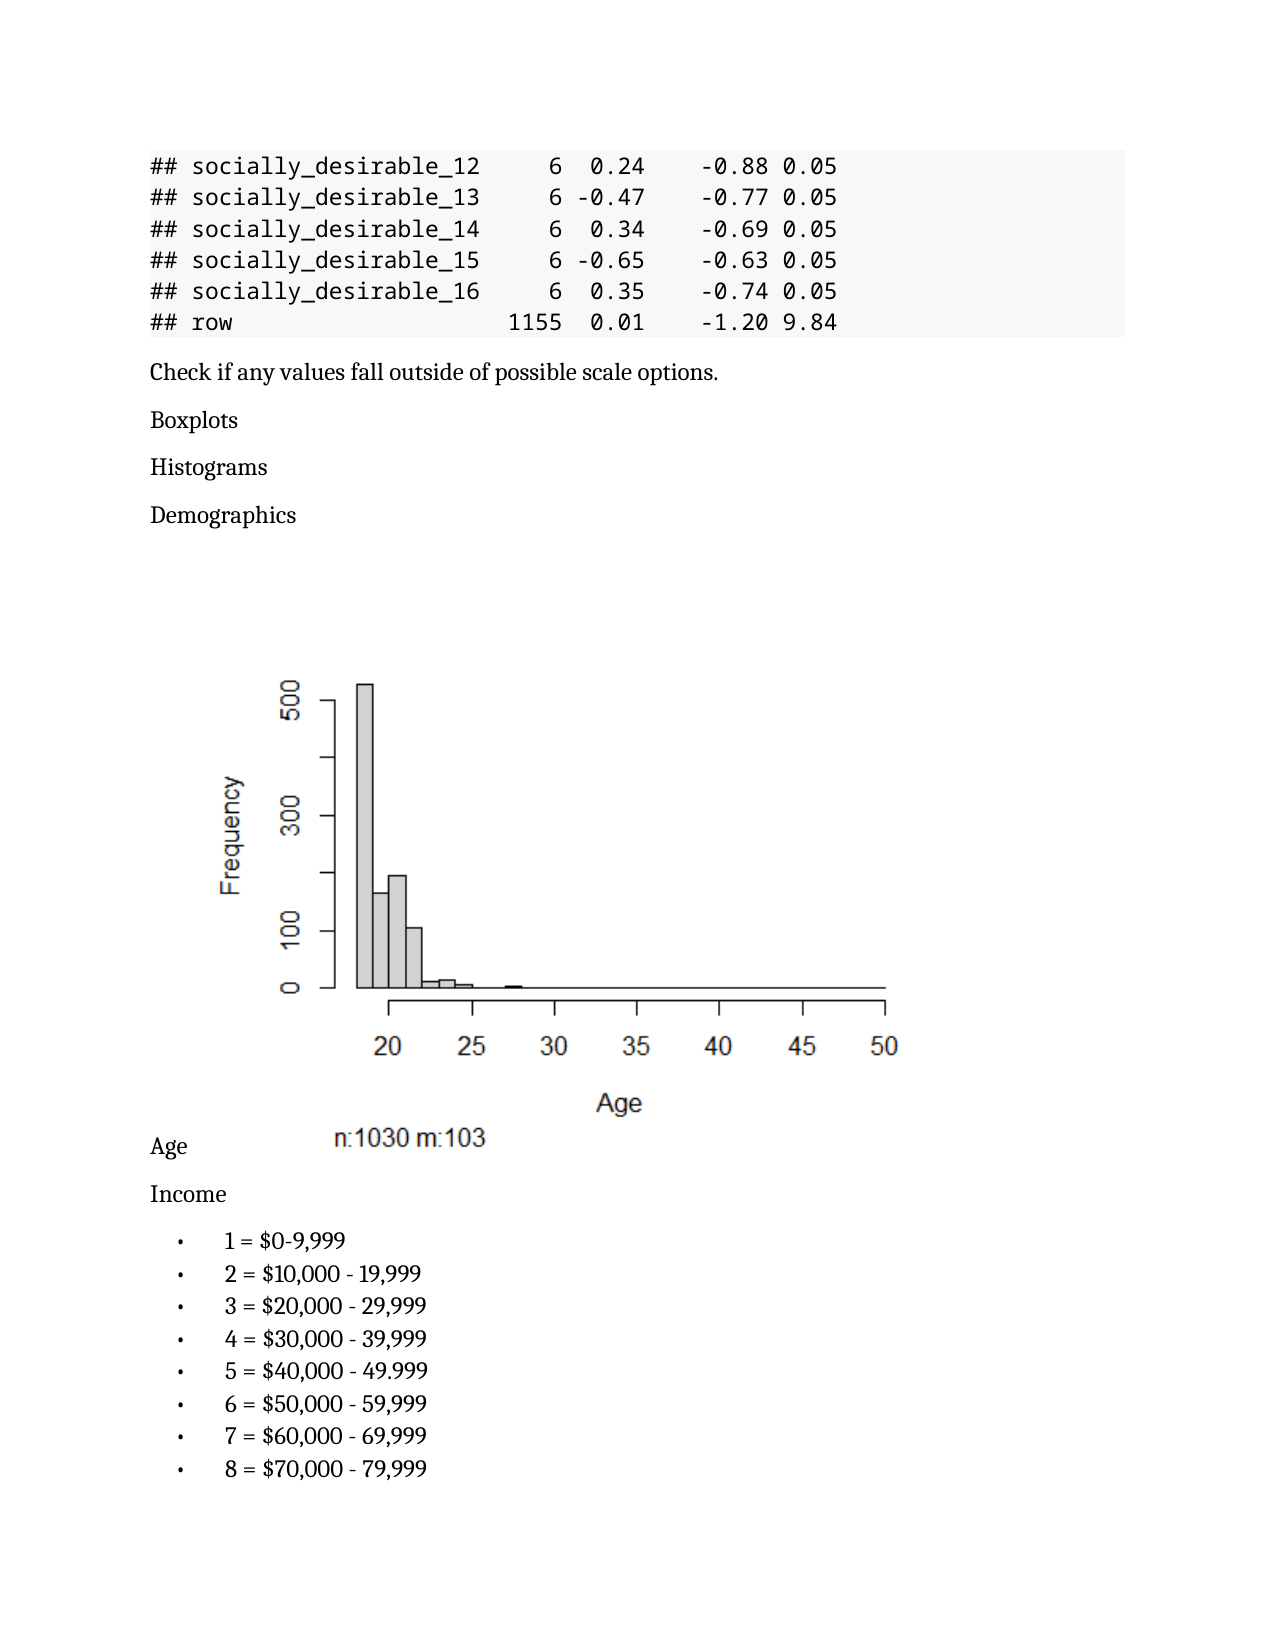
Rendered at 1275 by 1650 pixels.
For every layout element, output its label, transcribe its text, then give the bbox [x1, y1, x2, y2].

picture [211, 548, 970, 1155]
list 5 = $40,000 - 49.999 [175, 1357, 1125, 1386]
list 6 = $50,000 - 59,999 [175, 1390, 1125, 1418]
list 7 = $60,000 - 69,999 [175, 1422, 1125, 1451]
list 2 = $10,000 - 19,999 [175, 1260, 1125, 1288]
text Income [150, 1180, 1125, 1208]
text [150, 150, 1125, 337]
list 1 = $0-9,999 [175, 1227, 1125, 1256]
text Check if any values fall outside of possible scale options. [150, 358, 1125, 387]
text Boxplots [150, 406, 1125, 434]
list 3 = $20,000 - 29,999 [175, 1292, 1125, 1321]
list 8 = $70,000 - 79,999 [175, 1455, 1125, 1483]
list 4 = $30,000 - 39,999 [175, 1325, 1125, 1353]
text Demographics [150, 501, 1125, 529]
text Histograms [150, 453, 1125, 482]
